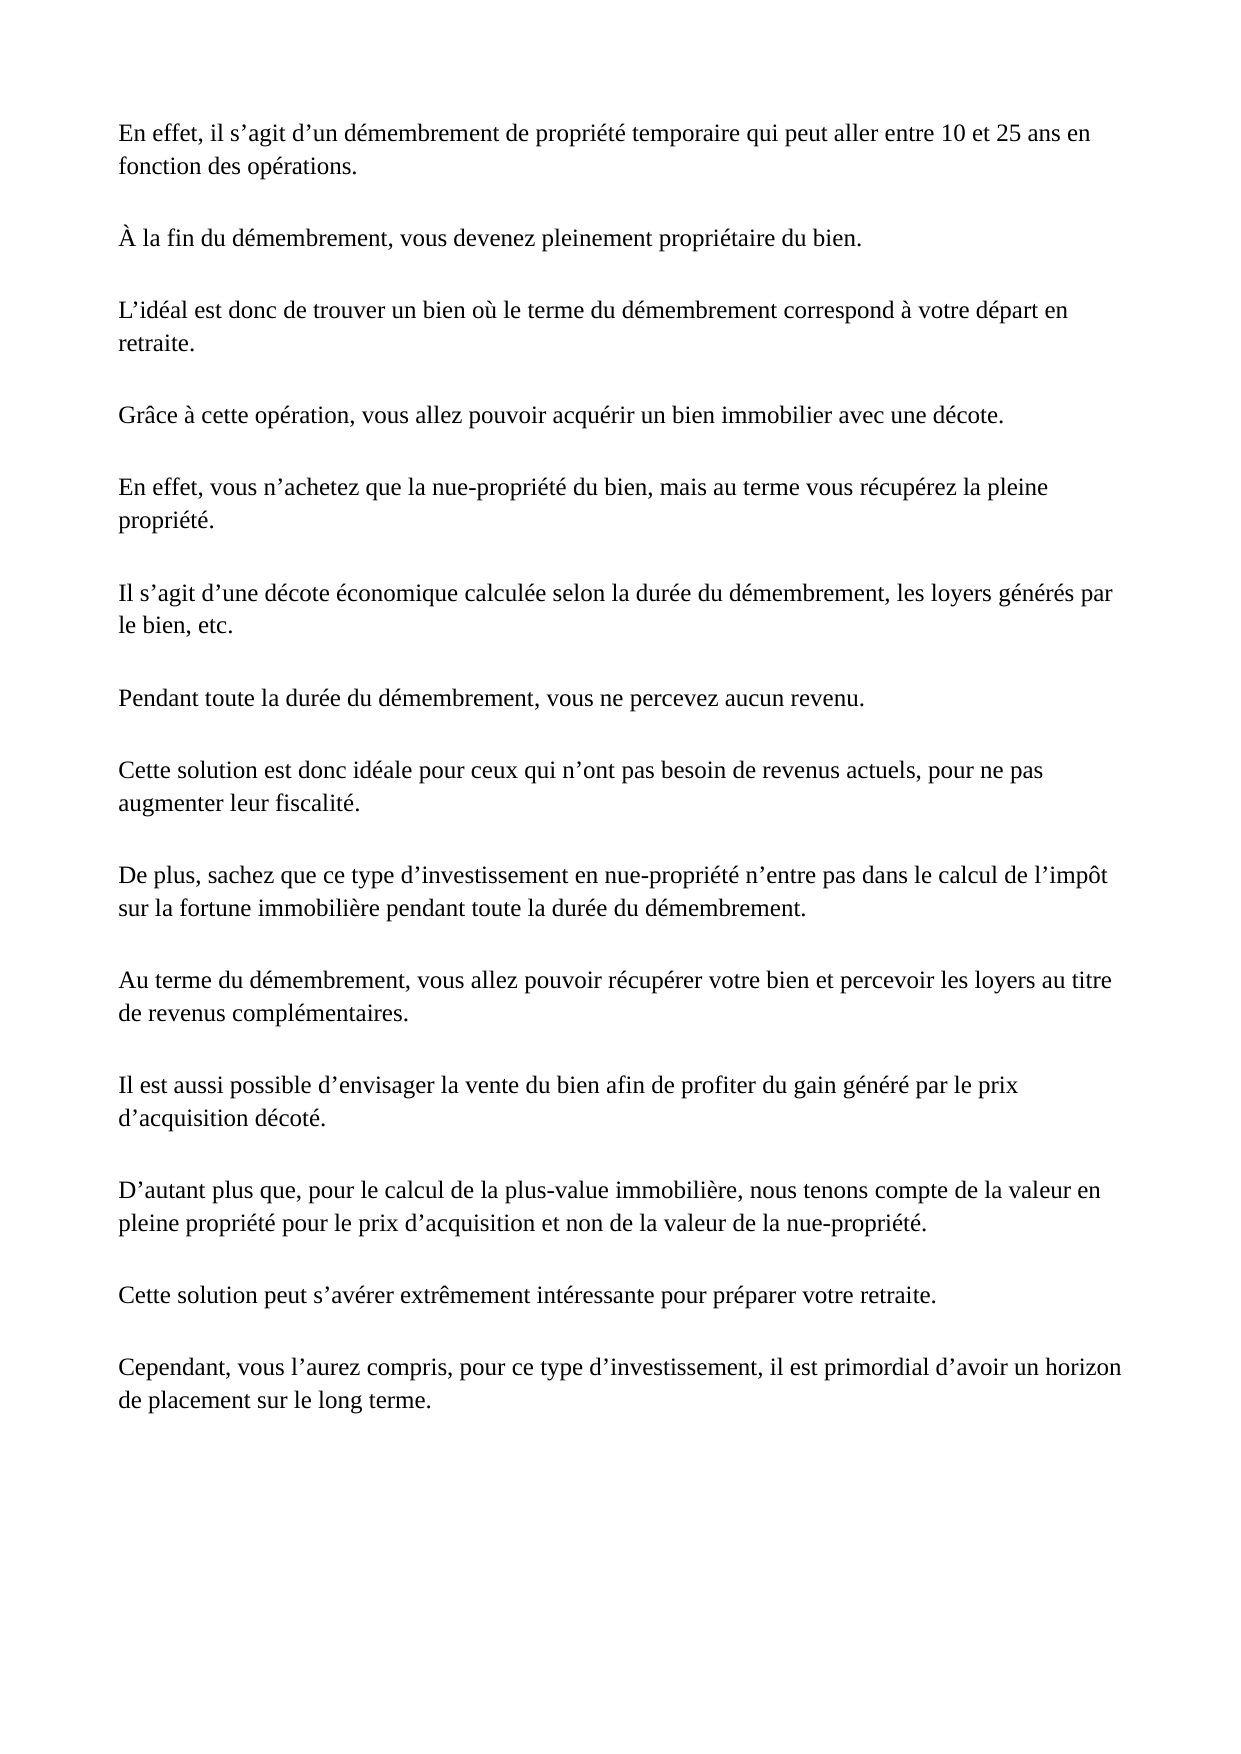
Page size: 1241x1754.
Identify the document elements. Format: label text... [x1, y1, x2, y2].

text Cette solution peut s’avérer extrêmement intéressante pour préparer votre retraite. [118, 1280, 1122, 1309]
text Au terme du démembrement, vous allez pouvoir récupérer votre bien et percevoir les loyers au titre de revenus complémentaires. [118, 965, 1122, 1027]
text L’idéal est donc de trouver un bien où le terme du démembrement correspond à votre départ en retraite. [118, 295, 1122, 357]
text En effet, vous n’achetez que la nue-propriété du bien, mais au terme vous récupérez la pleine propriété. [118, 472, 1122, 534]
text Grâce à cette opération, vous allez pouvoir acquérir un bien immobilier avec une décote. [118, 400, 1122, 429]
text Cette solution est donc idéale pour ceux qui n’ont pas besoin de revenus actuels, pour ne pas augmenter leur fiscalité. [118, 755, 1122, 817]
text Cependant, vous l’aurez compris, pour ce type d’investissement, il est primordial d’avoir un horizon de placement sur le long terme. [118, 1352, 1122, 1414]
text Il est aussi possible d’envisager la vente du bien afin de profiter du gain généré par le prix d’acquisition décoté. [118, 1070, 1122, 1132]
text D’autant plus que, pour le calcul de la plus-value immobilière, nous tenons compte de la valeur en pleine propriété pour le prix d’acquisition et non de la valeur de la nue-propriété. [118, 1175, 1122, 1237]
text À la fin du démembrement, vous devenez pleinement propriétaire du bien. [118, 223, 1122, 252]
text Pendant toute la durée du démembrement, vous ne percevez aucun revenu. [118, 683, 1122, 711]
text Il s’agit d’une décote économique calculée selon la durée du démembrement, les loyers générés par le bien, etc. [118, 578, 1122, 639]
text De plus, sachez que ce type d’investissement en nue-propriété n’entre pas dans le calcul de l’impôt sur la fortune immobilière pendant toute la durée du démembrement. [118, 860, 1122, 922]
text En effet, il s’agit d’un démembrement de propriété temporaire qui peut aller entre 10 et 25 ans en fonction des opérations. [118, 118, 1122, 180]
